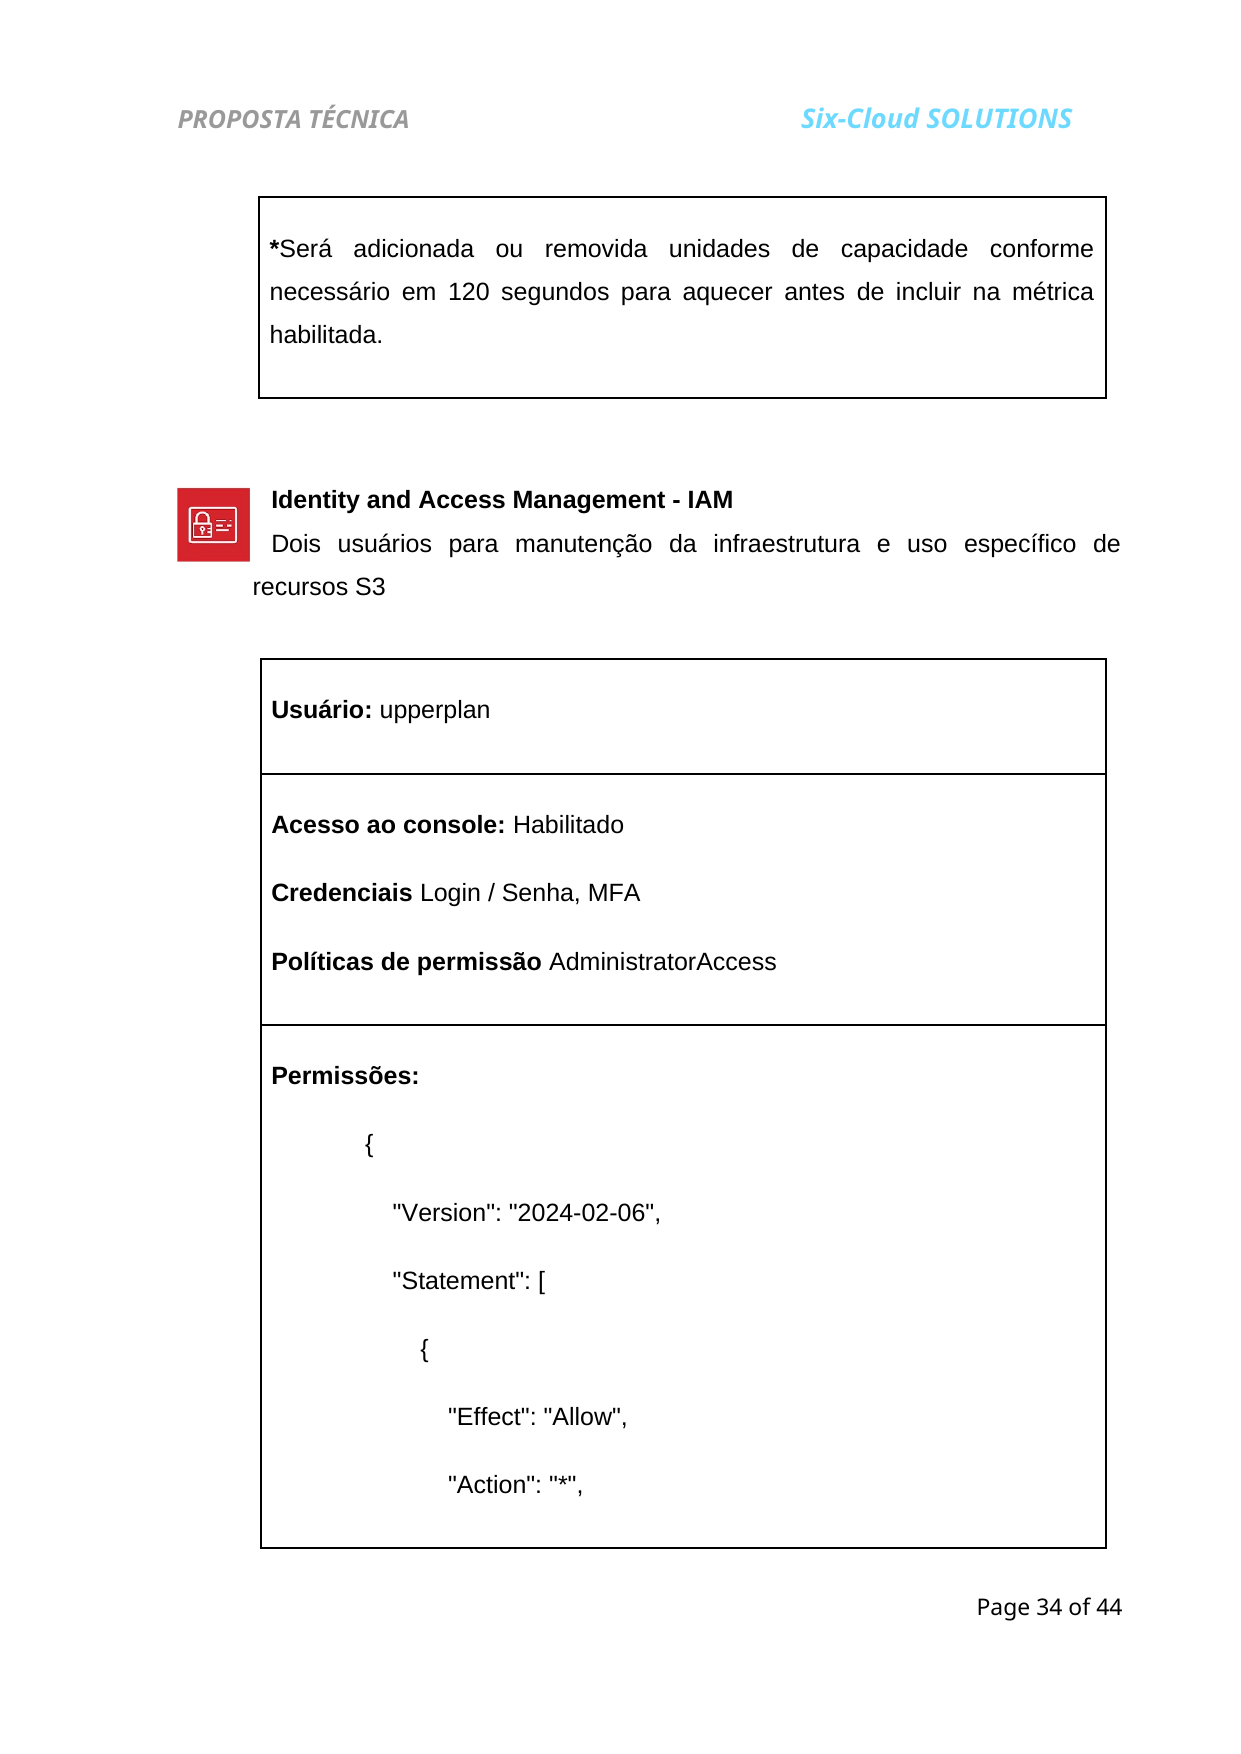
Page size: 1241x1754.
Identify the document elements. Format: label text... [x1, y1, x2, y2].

picture [177, 514, 251, 562]
table_cell Acesso ao console: Habilitado Credenciais Login / Senha, MFA Políticas de permissão AdministratorAccess [262, 775, 1105, 1024]
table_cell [262, 1026, 1105, 1547]
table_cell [260, 198, 1105, 397]
text Dois usuários para manutenção da infraestrutura e uso específico de recursos S3 [252, 528, 1122, 600]
table_header Usuário: upperplan [262, 660, 1105, 773]
text Identity and Access Management - IAM [177, 485, 1122, 514]
